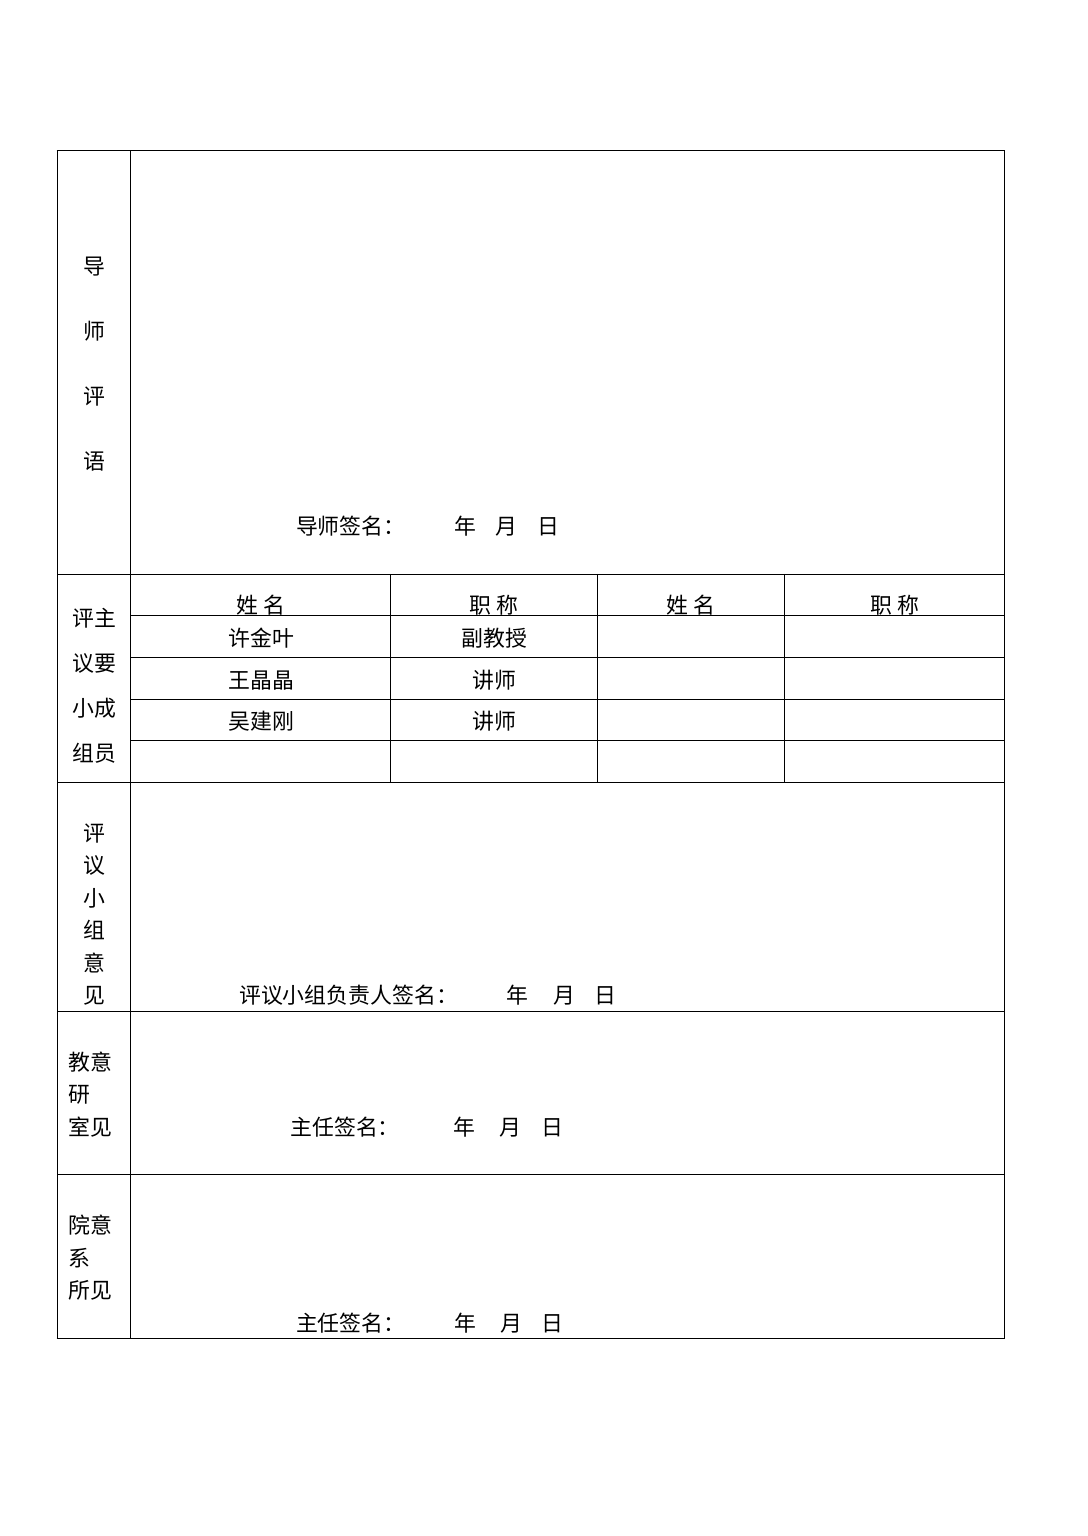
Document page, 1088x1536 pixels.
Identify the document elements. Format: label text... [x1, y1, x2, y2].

table_cell [785, 616, 1004, 657]
table_cell 职 称 [785, 575, 1004, 615]
table_cell 许金叶 [131, 616, 390, 657]
table_cell [598, 616, 784, 657]
table_cell [598, 700, 784, 740]
table_cell 院意 系 所见 [58, 1175, 130, 1338]
table_cell [131, 741, 390, 782]
table_cell [598, 741, 784, 782]
table_cell [391, 741, 597, 782]
table_cell 主任签名： 年 月 日 [131, 1012, 1004, 1174]
table_cell 评议小组负责人签名： 年 月 日 [131, 783, 1004, 1011]
table_cell 评主 议要 小成 组员 [58, 575, 130, 782]
table_cell 讲师 [391, 700, 597, 740]
table_cell [785, 700, 1004, 740]
table_cell 副教授 [391, 616, 597, 657]
table_cell [785, 658, 1004, 699]
table_cell 职 称 [391, 575, 597, 615]
table_cell 吴建刚 [131, 700, 390, 740]
table_cell 教意 研 室见 [58, 1012, 130, 1174]
table_cell 讲师 [391, 658, 597, 699]
table_cell 姓 名 [131, 575, 390, 615]
table_header 导 师 评 语 [58, 151, 130, 574]
table_cell [785, 741, 1004, 782]
table_cell [598, 658, 784, 699]
table_cell 评 议 小 组 意 见 [58, 783, 130, 1011]
table_cell 王晶晶 [131, 658, 390, 699]
table_header 导师签名： 年 月 日 [131, 151, 1004, 574]
table_cell 姓 名 [598, 575, 784, 615]
table_cell 主任签名： 年 月 日 [131, 1175, 1004, 1338]
